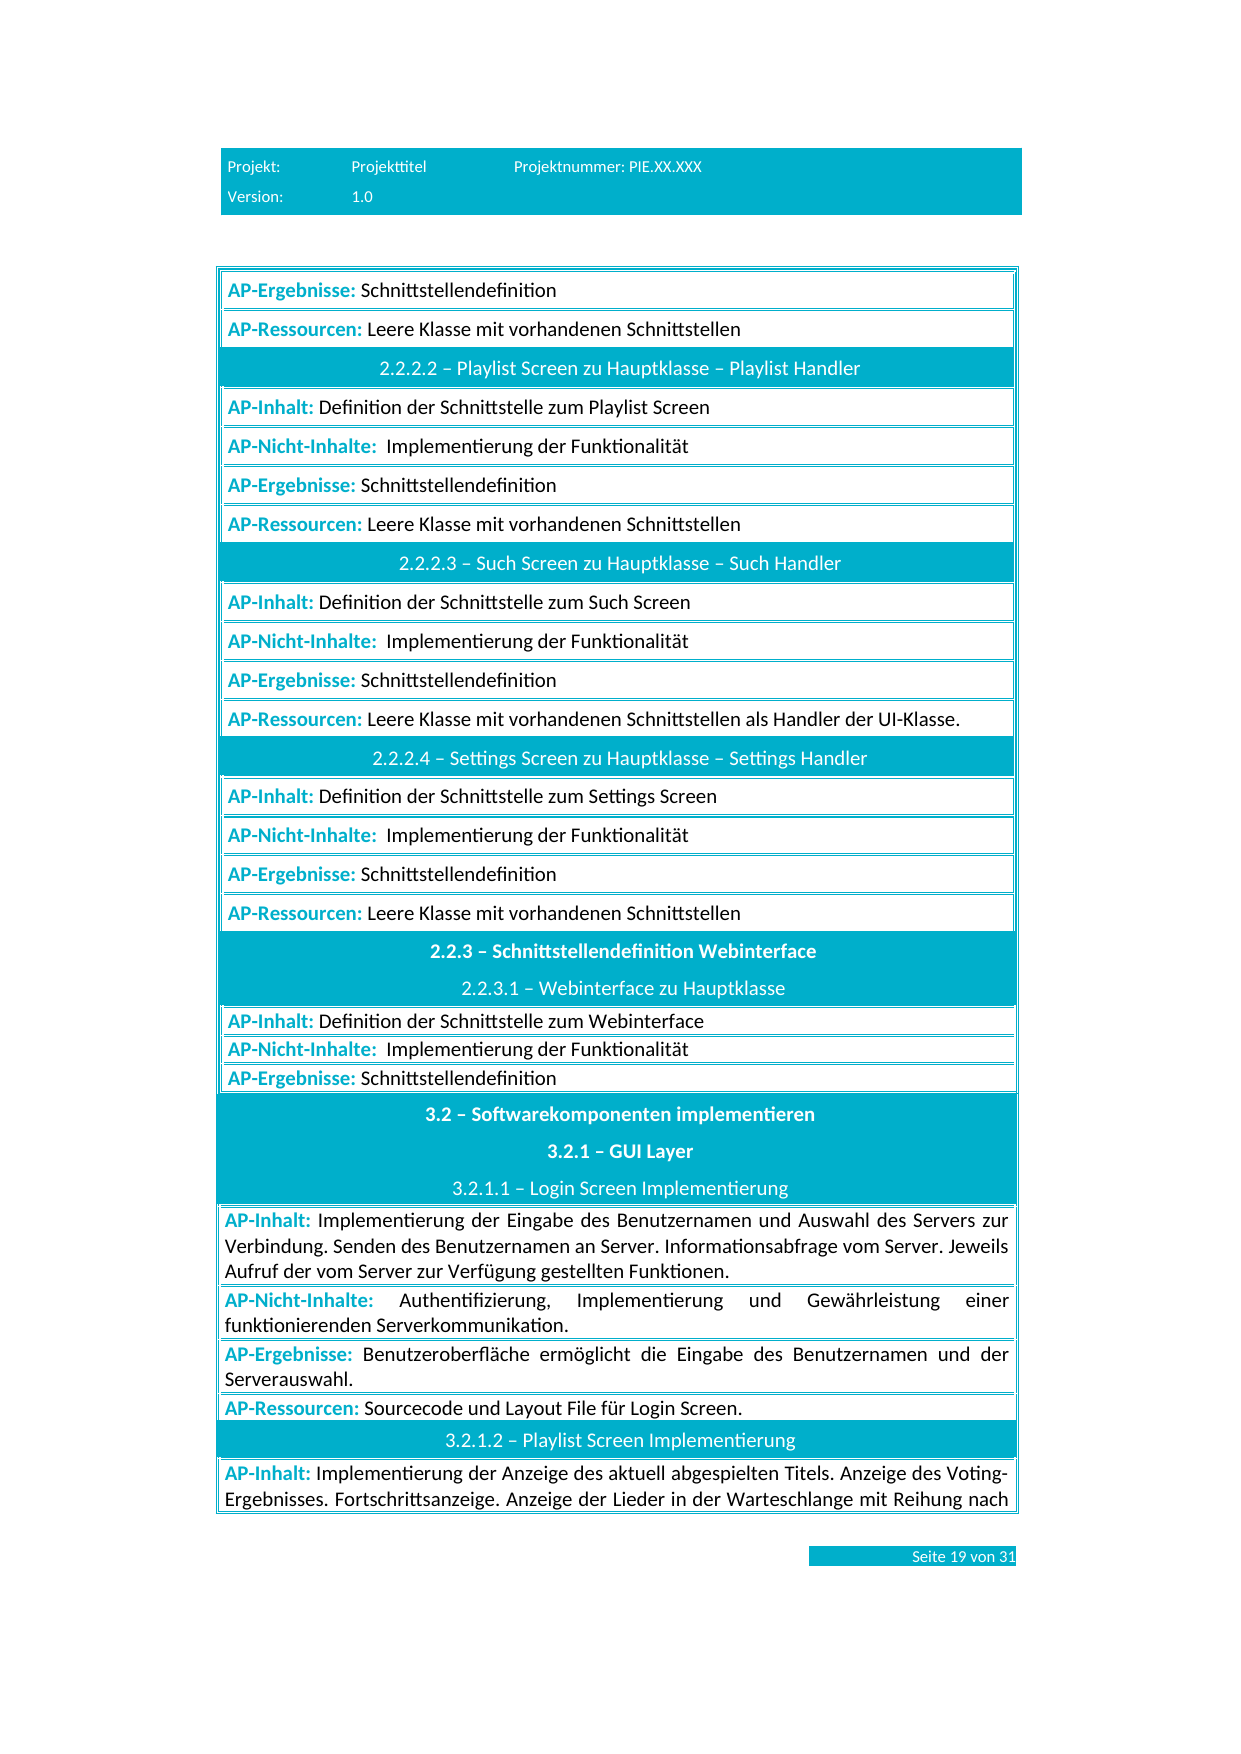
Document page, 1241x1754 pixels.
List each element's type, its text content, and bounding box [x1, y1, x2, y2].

table_cell 3.2 – Softwarekomponenten implementieren [217, 1094, 1017, 1131]
table_cell AP-Ressourcen: Sourcecode und Layout File für Login Screen. [219, 1392, 1016, 1420]
table_cell [220, 270, 1016, 931]
table_cell [220, 1005, 1016, 1091]
table_cell 3.2.1 – GUI Layer [219, 1131, 1016, 1168]
table_cell AP-Inhalt: Implementierung der Eingabe des Benutzernamen und Auswahl des Servers zur Verbindung. Senden des Benutzernamen an Server. Informationsabfrage vom Server. Jeweils Aufruf der vom Server zur Verfügung gestellten Funktionen. [219, 1205, 1016, 1284]
table_cell AP-Nicht-Inhalte: Authentifizierung, Implementierung und Gewährleistung einer funktionierenden Serverkommunikation. [217, 1284, 1017, 1338]
table_cell 3.2.1.1 – Login Screen Implementierung [219, 1168, 1016, 1204]
table_cell 3.2.1.2 – Playlist Screen Implementierung [217, 1420, 1017, 1457]
table_cell AP-Ergebnisse: Benutzeroberfläche ermöglicht die Eingabe des Benutzernamen und der Serverauswahl. [217, 1338, 1017, 1392]
